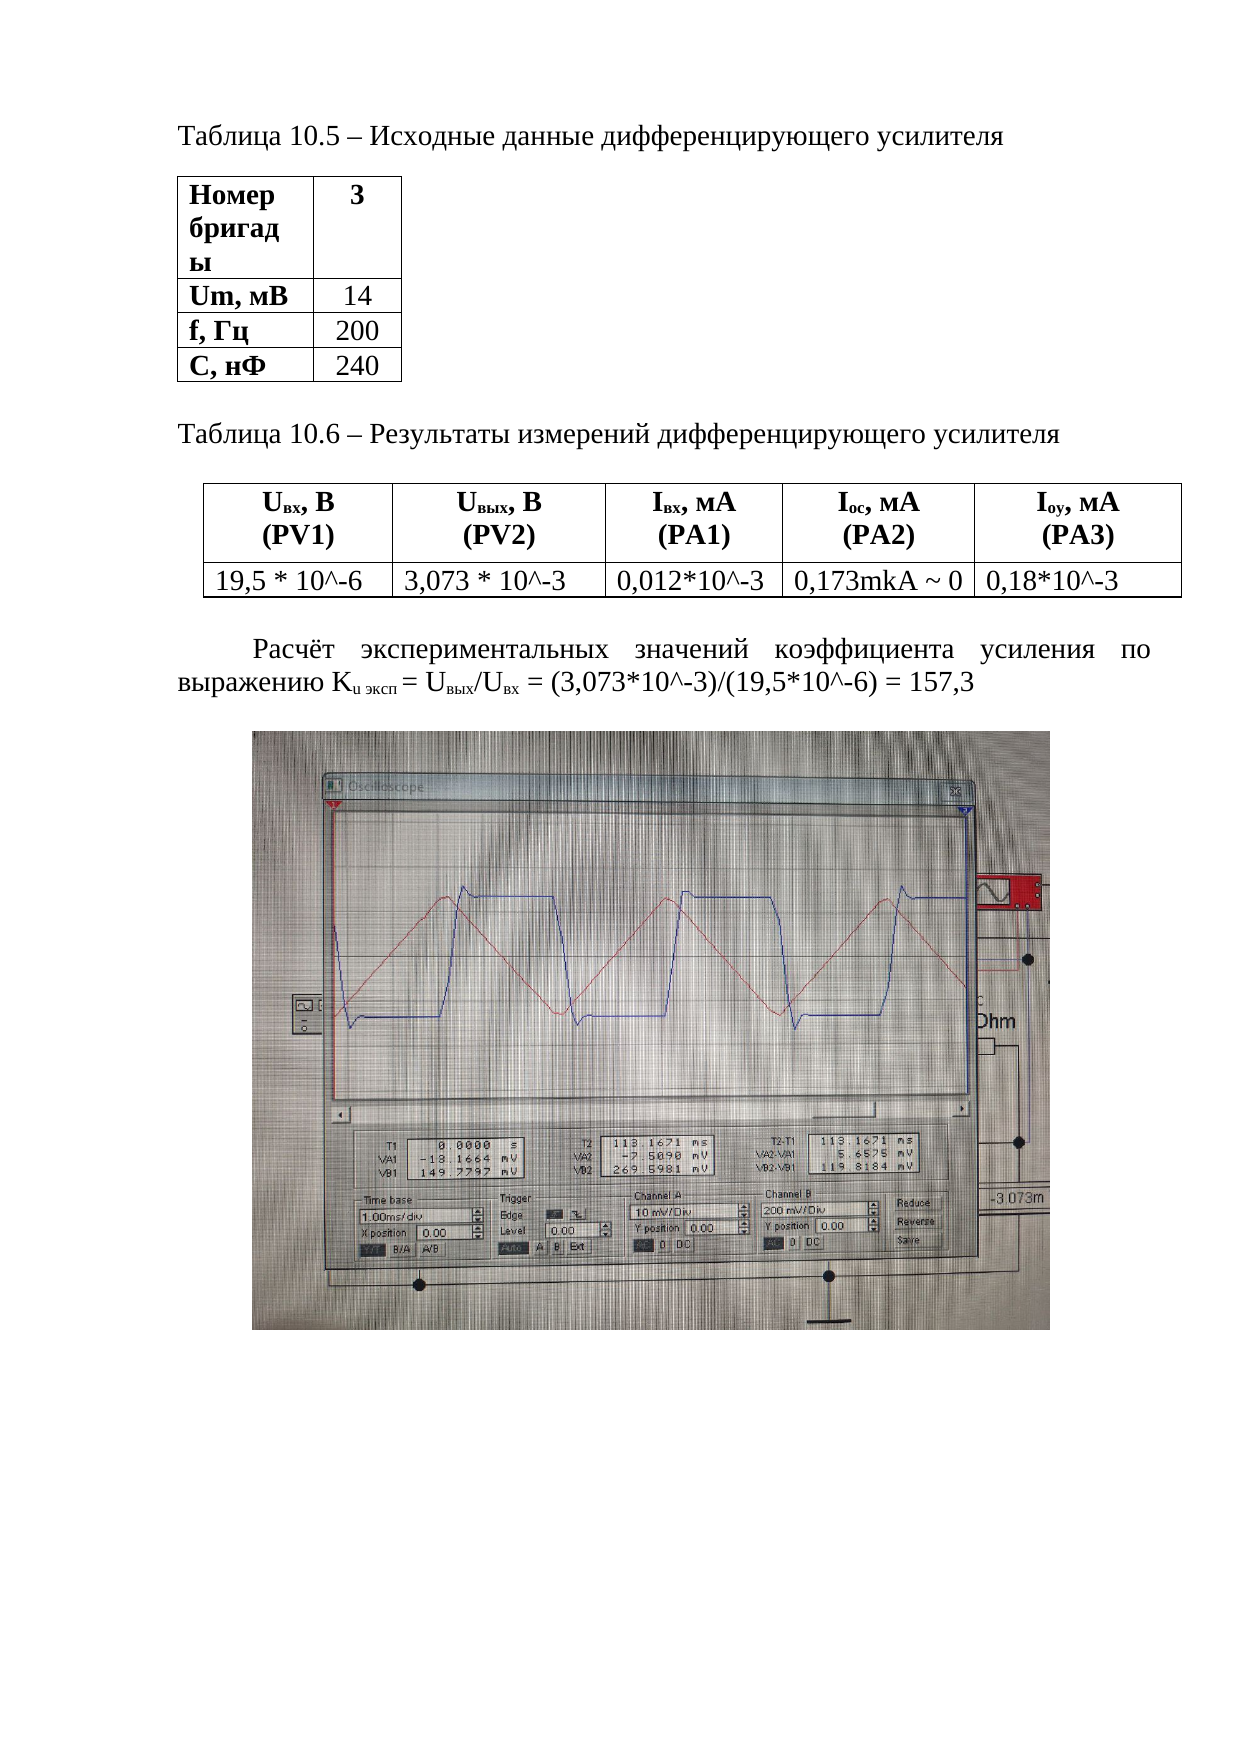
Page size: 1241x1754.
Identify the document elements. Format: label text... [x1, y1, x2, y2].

table_header Iвх, мА (PA1) [606, 484, 782, 562]
table_cell 0,18*10^-3 [975, 563, 1181, 596]
text Расчёт экспериментальных значений коэффициента усиления по выражению Ku эксп = Uвых/Uвх = (3,073*10^-3)/(19,5*10^-6) = 157,3 [177, 631, 1152, 698]
table_cell 19,5 * 10^-6 [204, 563, 392, 596]
table_cell 3,073 * 10^-3 [393, 563, 605, 596]
text Таблица 10.5 – Исходные данные дифференцирующего усилителя [177, 118, 1152, 152]
table_cell 200 [314, 313, 401, 347]
table_header 3 [314, 177, 401, 277]
table_cell 0,173mkA ~ 0 [783, 563, 974, 596]
table_cell Um, мВ [178, 279, 313, 312]
table_cell 240 [314, 348, 401, 381]
table_header Uвых, В (PV2) [393, 484, 605, 562]
table_cell f, Гц [178, 313, 313, 347]
table_cell C, нФ [178, 348, 313, 381]
text Таблица 10.6 – Результаты измерений дифференцирующего усилителя [177, 416, 1152, 449]
table_header Iоу, мА (PA3) [975, 484, 1181, 562]
table_header Uвх, В (PV1) [204, 484, 392, 562]
picture [252, 731, 1050, 1330]
table_header Iос, мА (PA2) [783, 484, 974, 562]
table_cell 0,012*10^-3 [606, 563, 782, 596]
table_cell 14 [314, 279, 401, 312]
table_header Номер бригады [178, 177, 313, 277]
